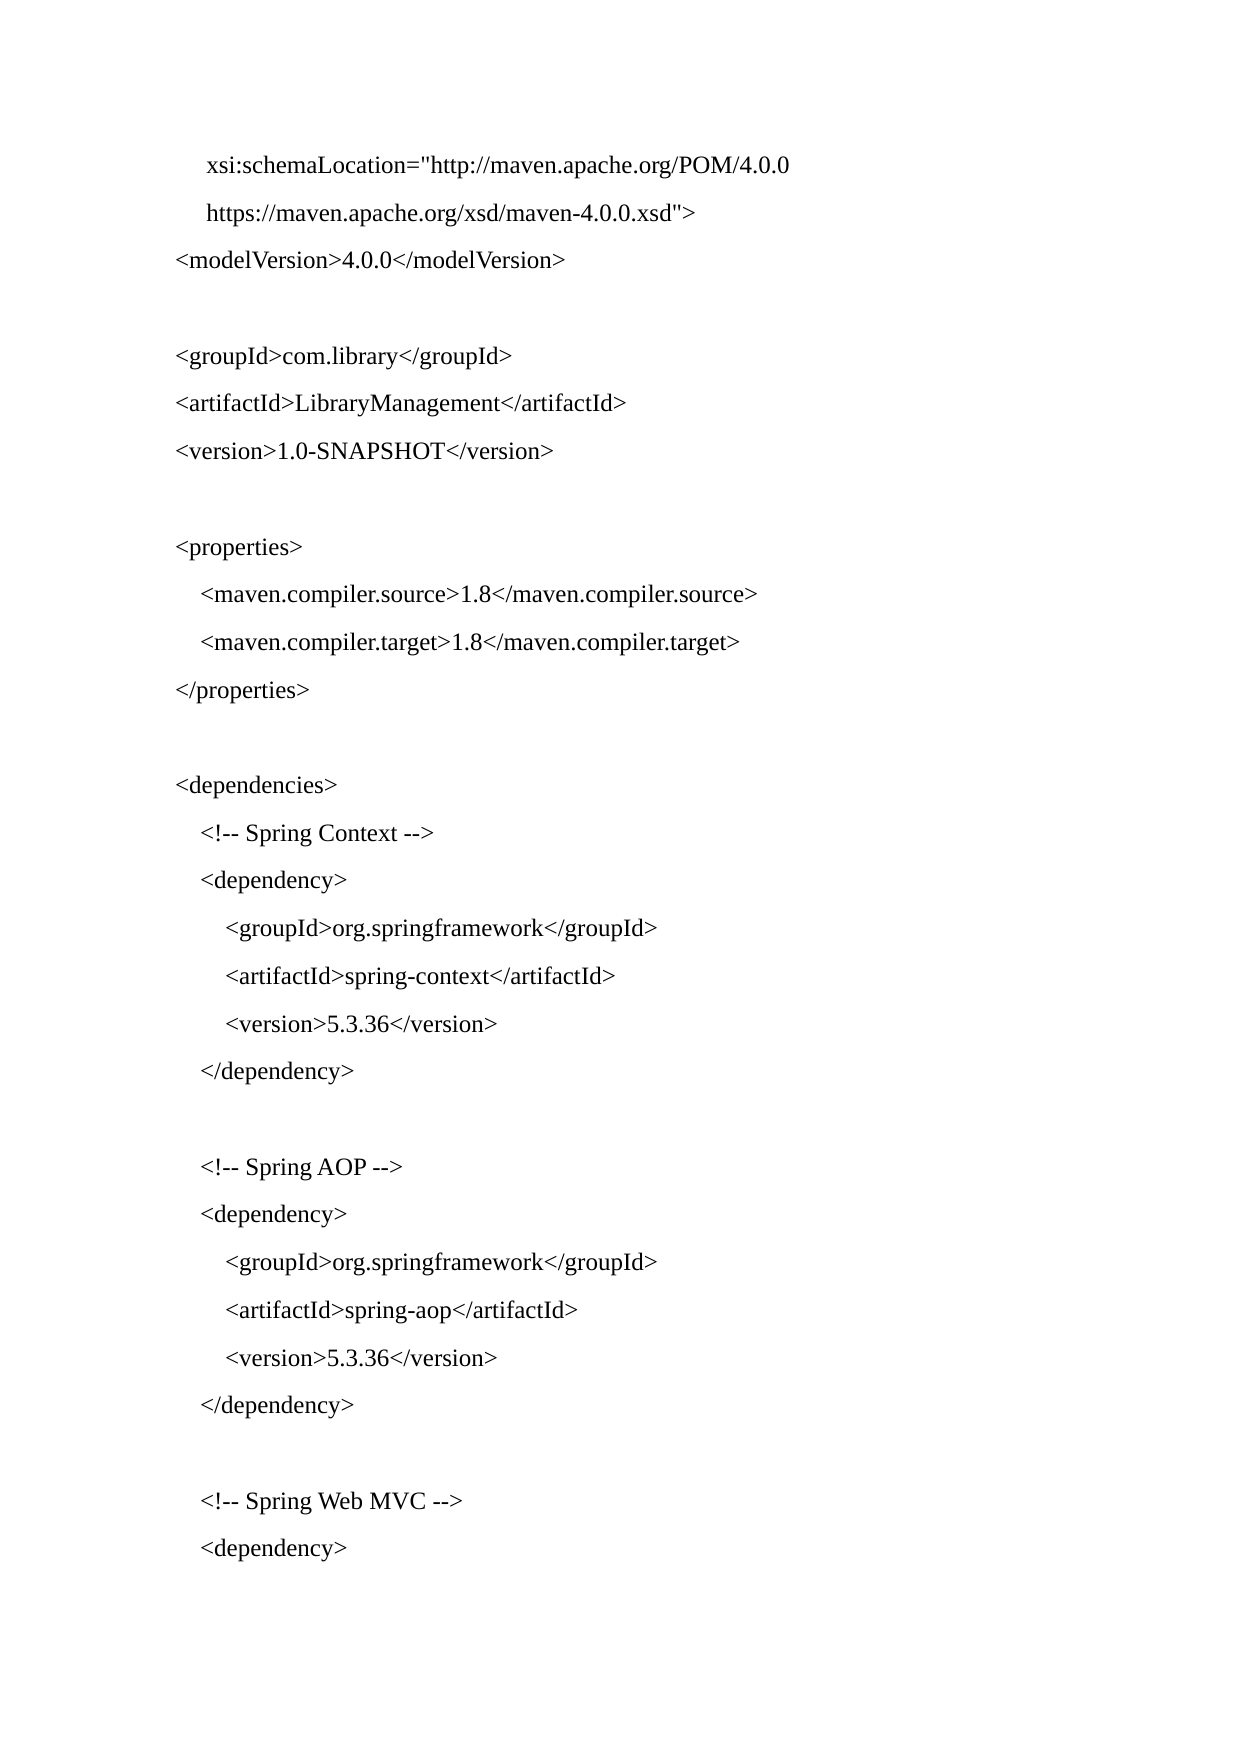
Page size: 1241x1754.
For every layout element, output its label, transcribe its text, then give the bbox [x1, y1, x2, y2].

text <artifactId>spring-context</artifactId> [150, 961, 1090, 990]
text </properties> [150, 675, 1090, 703]
text <modelVersion>4.0.0</modelVersion> [150, 245, 1090, 274]
text <dependency> [150, 1533, 1090, 1562]
text <maven.compiler.source>1.8</maven.compiler.source> [150, 579, 1090, 608]
text <!-- Spring AOP --> [150, 1152, 1090, 1181]
text </dependency> [150, 1056, 1090, 1085]
text <groupId>com.library</groupId> [150, 341, 1090, 369]
text xsi:schemaLocation="http://maven.apache.org/POM/4.0.0 [150, 150, 1090, 179]
text https://maven.apache.org/xsd/maven-4.0.0.xsd"> [150, 198, 1090, 226]
text <groupId>org.springframework</groupId> [150, 913, 1090, 942]
text </dependency> [150, 1390, 1090, 1419]
text <artifactId>LibraryManagement</artifactId> [150, 388, 1090, 417]
text <version>5.3.36</version> [150, 1343, 1090, 1371]
text <version>1.0-SNAPSHOT</version> [150, 436, 1090, 465]
text <dependency> [150, 1199, 1090, 1228]
text <!-- Spring Web MVC --> [150, 1486, 1090, 1514]
text <groupId>org.springframework</groupId> [150, 1247, 1090, 1276]
text <maven.compiler.target>1.8</maven.compiler.target> [150, 627, 1090, 656]
text <dependencies> [150, 770, 1090, 799]
text <properties> [150, 532, 1090, 560]
text <dependency> [150, 866, 1090, 894]
text <!-- Spring Context --> [150, 818, 1090, 847]
text <artifactId>spring-aop</artifactId> [150, 1295, 1090, 1324]
text <version>5.3.36</version> [150, 1009, 1090, 1037]
